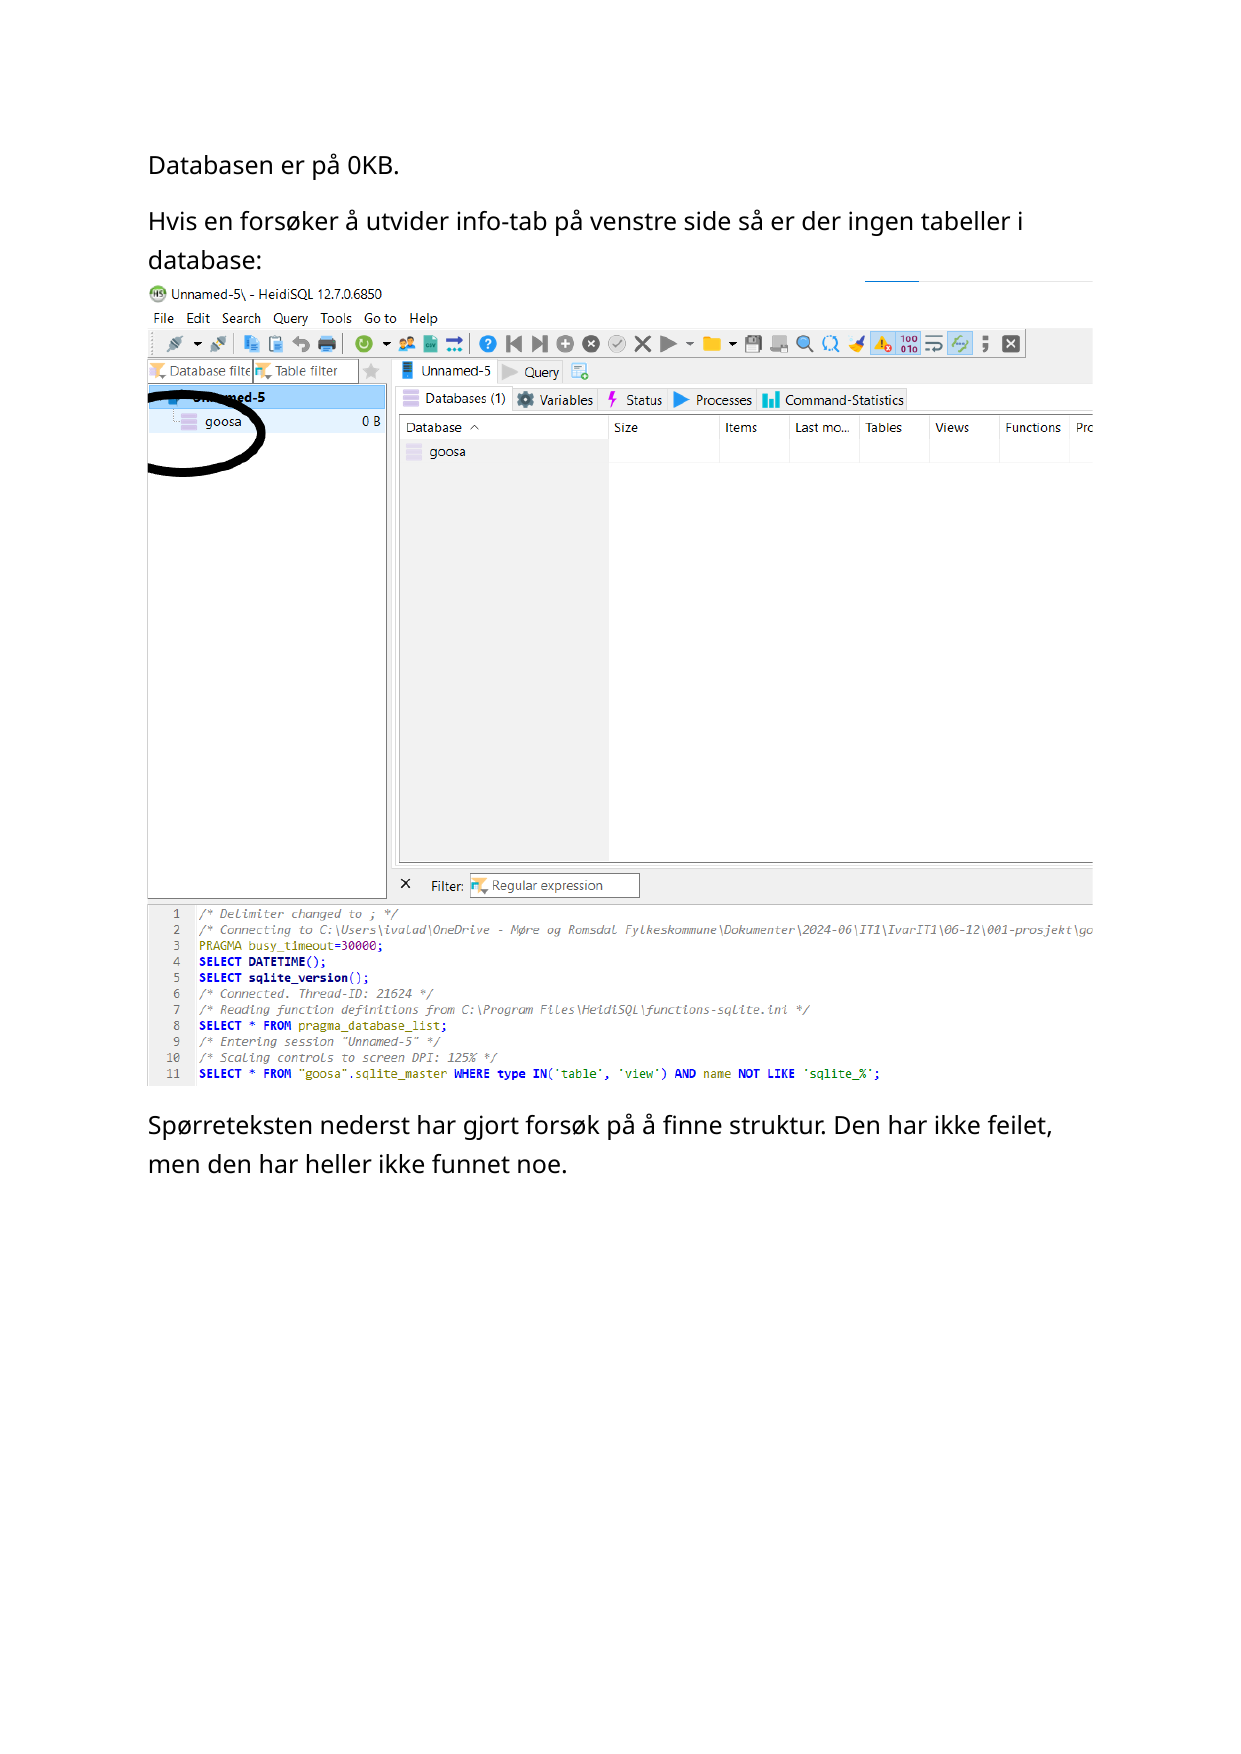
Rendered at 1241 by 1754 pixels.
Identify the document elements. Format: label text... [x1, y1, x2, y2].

text Hvis en forsøker å utvider info-tab på venstre side så er der ingen tabeller i database: [148, 203, 1093, 281]
text Spørreteksten nederst har gjort forsøk på å finne struktur. Den har ikke feilet, men den har heller ikke funnet noe. [148, 1107, 1093, 1181]
picture [147, 281, 1093, 1086]
text Databasen er på 0KB. [148, 148, 1093, 182]
